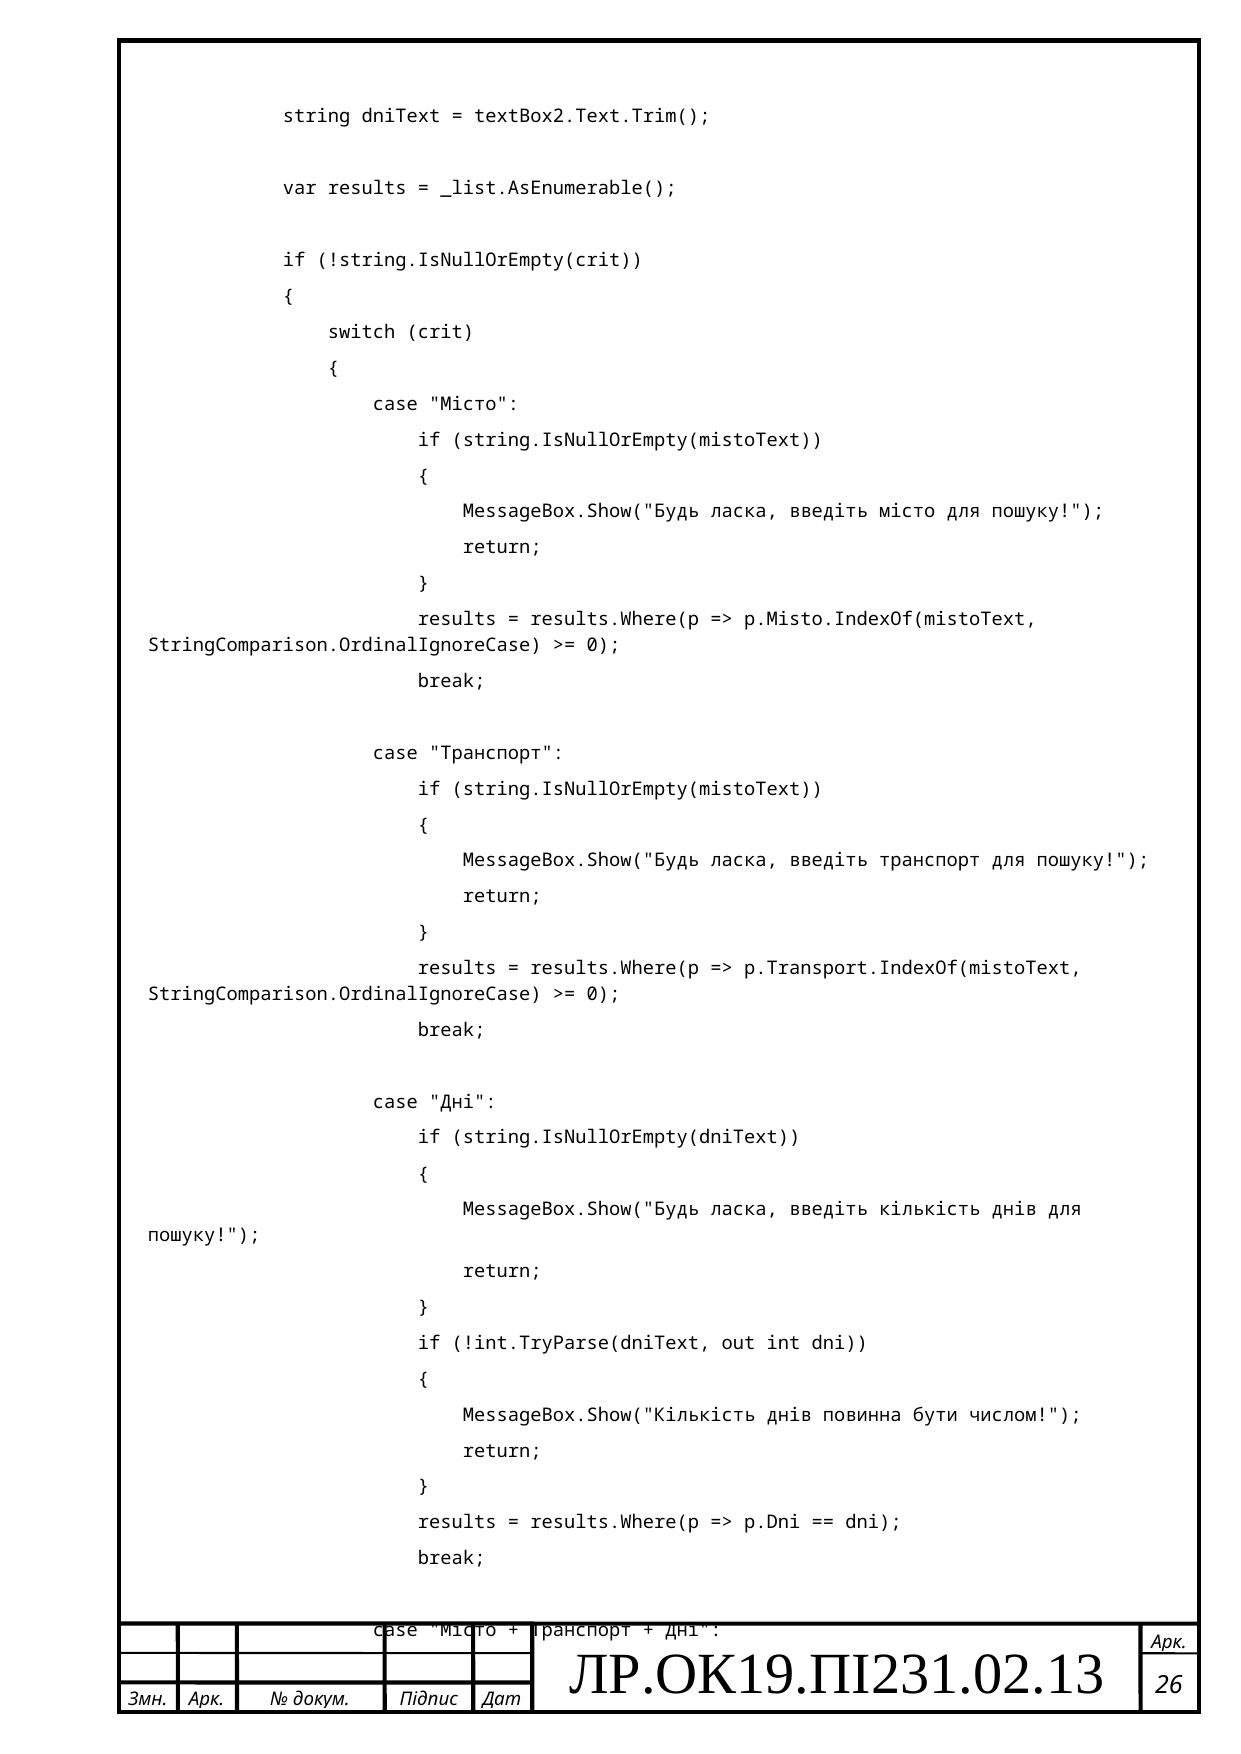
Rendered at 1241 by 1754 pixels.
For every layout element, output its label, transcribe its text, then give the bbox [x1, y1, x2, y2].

text { [148, 811, 1152, 836]
text case "Місто": [148, 390, 1152, 416]
text case "Транспорт": [148, 739, 1152, 764]
text case "Місто + Транспорт + Дні": [148, 1617, 1152, 1642]
text } [148, 1473, 1152, 1498]
text MessageBox.Show("Будь ласка, введіть місто для пошуку!"); [148, 498, 1152, 523]
text return; [148, 1437, 1152, 1462]
text { [148, 354, 1152, 379]
text return; [148, 883, 1152, 908]
text if (string.IsNullOrEmpty(dniText)) [148, 1124, 1152, 1149]
text if (!int.TryParse(dniText, out int dni)) [148, 1329, 1152, 1354]
text { [148, 1365, 1152, 1391]
text break; [148, 667, 1152, 693]
text results = results.Where(p => p.Misto.IndexOf(mistoText, StringComparison.OrdinalIgnoreCase) >= 0); [148, 606, 1152, 657]
text { [148, 462, 1152, 487]
text if (!string.IsNullOrEmpty(crit)) [148, 246, 1152, 272]
text if (string.IsNullOrEmpty(mistoText)) [148, 426, 1152, 451]
text return; [148, 1257, 1152, 1283]
text } [148, 919, 1152, 944]
text switch (crit) [148, 318, 1152, 344]
text } [148, 570, 1152, 595]
text MessageBox.Show("Будь ласка, введіть транспорт для пошуку!"); [148, 847, 1152, 872]
text break; [148, 1016, 1152, 1042]
text results = results.Where(p => p.Transport.IndexOf(mistoText, StringComparison.OrdinalIgnoreCase) >= 0); [148, 954, 1152, 1006]
text { [148, 1160, 1152, 1185]
text { [148, 282, 1152, 308]
text var results = _list.AsEnumerable(); [148, 174, 1152, 200]
text results = results.Where(p => p.Dni == dni); [148, 1509, 1152, 1534]
text MessageBox.Show("Кількість днів повинна бути числом!"); [148, 1401, 1152, 1426]
text if (string.IsNullOrEmpty(mistoText)) [148, 775, 1152, 800]
text MessageBox.Show("Будь ласка, введіть кількість днів для пошуку!"); [148, 1196, 1152, 1247]
text break; [148, 1545, 1152, 1570]
text return; [148, 534, 1152, 559]
text string dniText = textBox2.Text.Trim(); [148, 102, 1152, 128]
text } [148, 1293, 1152, 1319]
text case "Дні": [148, 1088, 1152, 1113]
